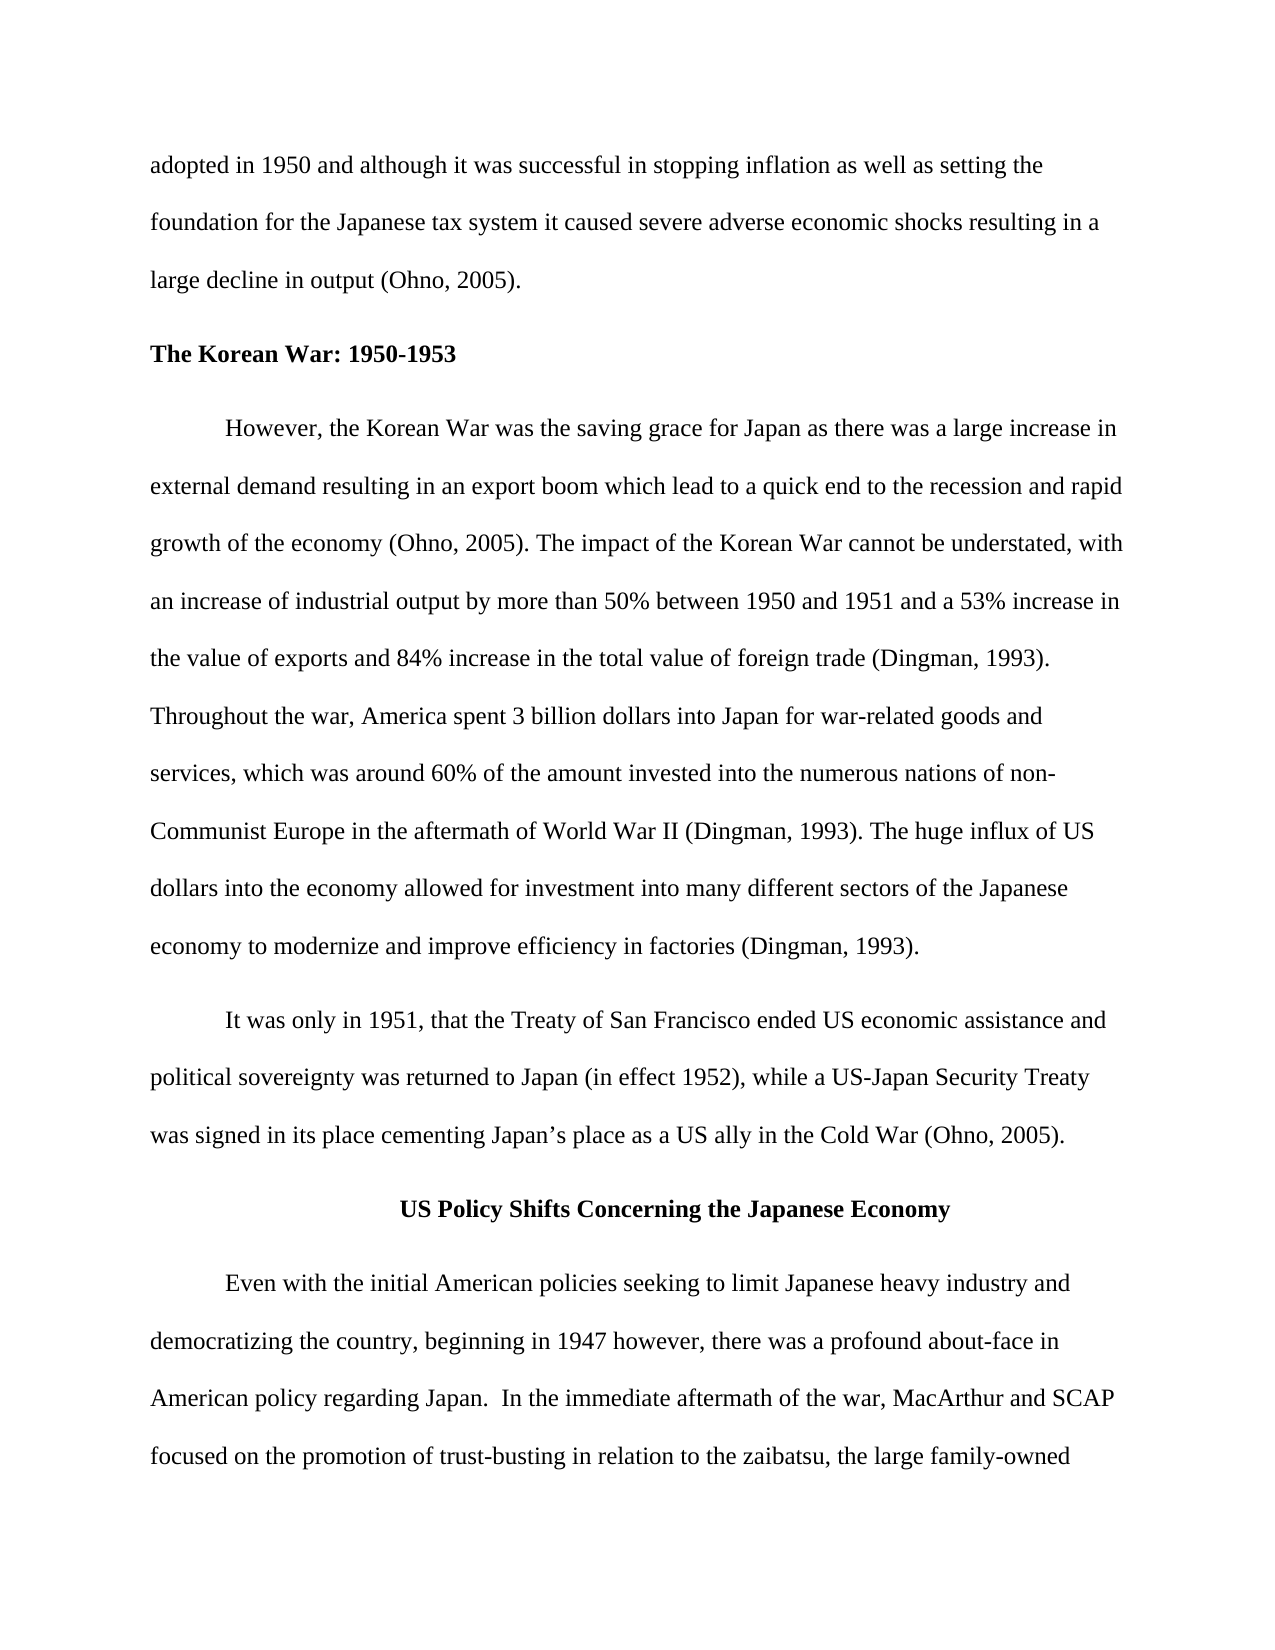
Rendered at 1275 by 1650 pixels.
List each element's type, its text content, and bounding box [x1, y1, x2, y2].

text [150, 1268, 1125, 1469]
text US Policy Shifts Concerning the Japanese Economy [150, 1194, 1125, 1223]
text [150, 150, 1125, 294]
text It was only in 1951, that the Treaty of San Francisco ended US economic assistance and political sovereignty was returned to Japan (in effect 1952), while a US-Japan Security Treaty was signed in its place cementing Japan’s place as a US ally in the Cold War (Ohno, 2005). [150, 1005, 1125, 1149]
text However, the Korean War was the saving grace for Japan as there was a large increase in external demand resulting in an export boom which lead to a quick end to the recession and rapid growth of the economy (Ohno, 2005). The impact of the Korean War cannot be understated, with an increase of industrial output by more than 50% between 1950 and 1951 and a 53% increase in the value of exports and 84% increase in the total value of foreign trade (Dingman, 1993). Throughout the war, America spent 3 billion dollars into Japan for war-related goods and services, which was around 60% of the amount invested into the numerous nations of non-Communist Europe in the aftermath of World War II (Dingman, 1993). The huge influx of US dollars into the economy allowed for investment into many different sectors of the Japanese economy to modernize and improve efficiency in factories (Dingman, 1993). [150, 413, 1125, 959]
text The Korean War: 1950-1953 [150, 339, 1125, 368]
